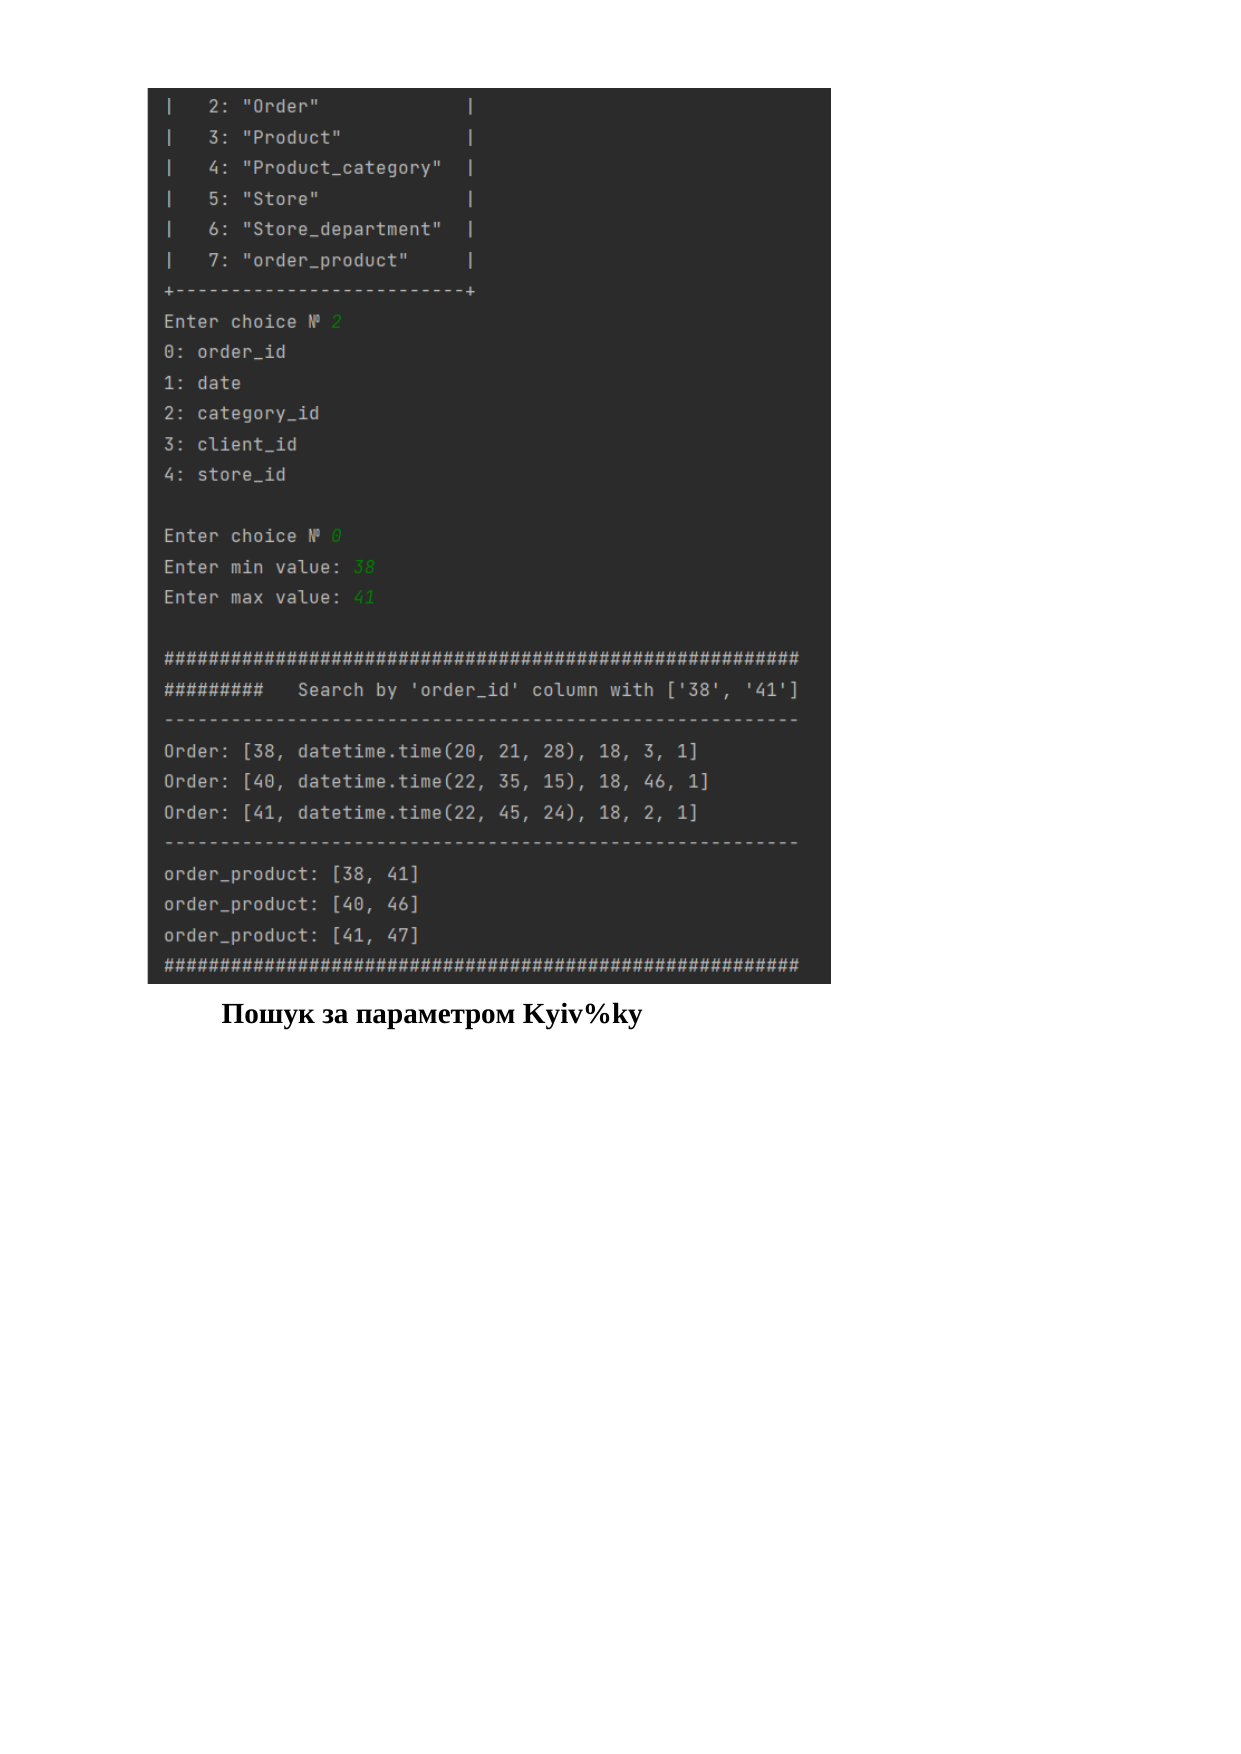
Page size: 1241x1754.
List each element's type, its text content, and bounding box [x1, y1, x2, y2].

text Пошук за параметром Kyiv%ky [148, 996, 1152, 1029]
picture [147, 88, 831, 984]
